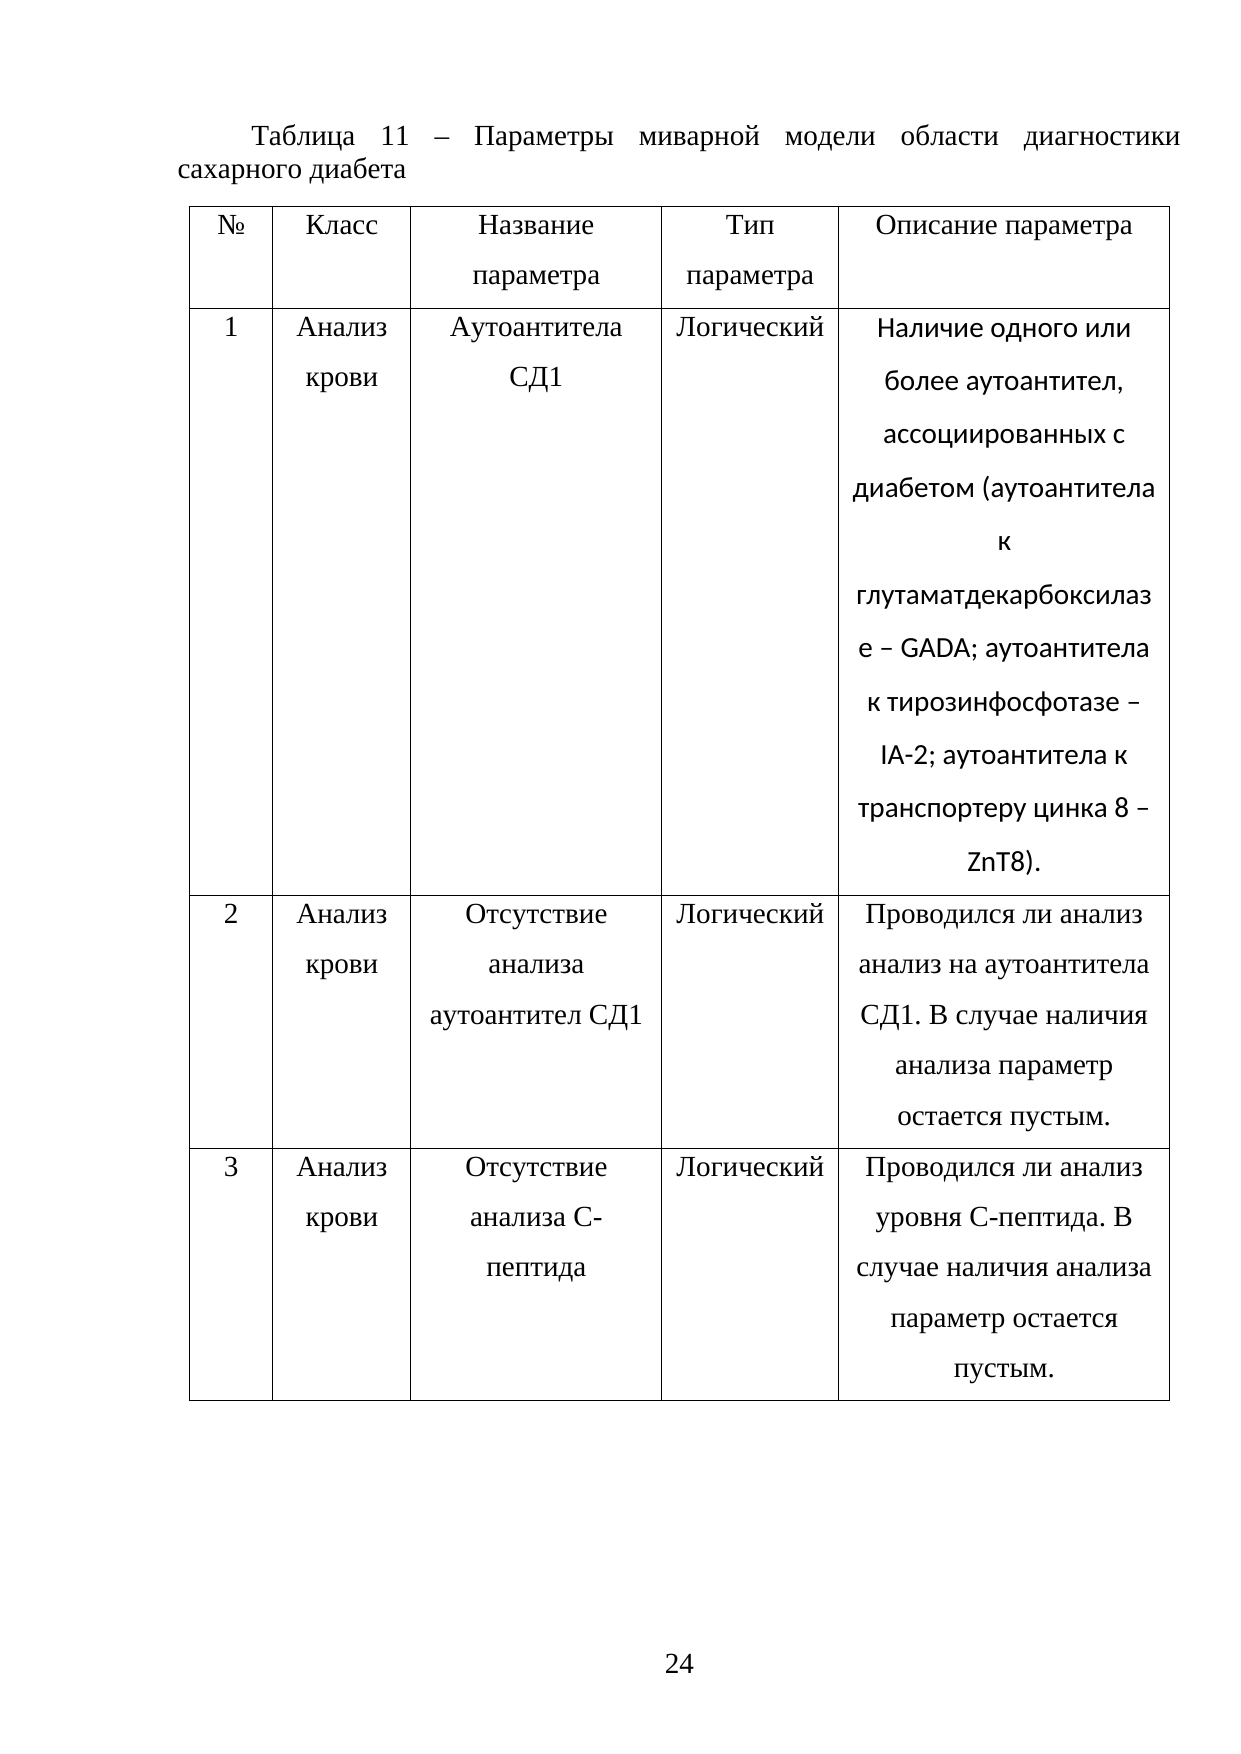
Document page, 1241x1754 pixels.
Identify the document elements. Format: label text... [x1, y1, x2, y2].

table_cell Отсутствие анализа аутоантител СД1 [411, 896, 661, 1148]
table_cell Отсутствие анализа С-пептида [411, 1149, 661, 1400]
table_cell Наличие одного или более аутоантител, ассоциированных с диабетом (аутоантитела к глутаматдекарбоксилазе – GADA; аутоантитела к тирозинфосфотазе – IA-2; аутоантитела к транспортеру цинка 8 – ZnT8). [839, 309, 1169, 895]
text Таблица 11 – Параметры миварной модели области диагностики сахарного диабета [177, 118, 1181, 185]
table_cell Логический [662, 1149, 838, 1400]
table_cell Логический [662, 896, 838, 1148]
table_cell Анализ крови [273, 896, 410, 1148]
table_cell Логический [662, 309, 838, 895]
table_header № [190, 207, 272, 308]
table_header Описание параметра [839, 207, 1169, 308]
table_header Тип параметра [662, 207, 838, 308]
table_cell 1 [190, 309, 272, 895]
table_cell Анализ крови [273, 309, 410, 895]
table_header Название параметра [411, 207, 661, 308]
table_cell Анализ крови [273, 1149, 410, 1400]
table_cell Проводился ли анализ уровня С-пептида. В случае наличия анализа параметр остается пустым. [839, 1149, 1169, 1400]
table_cell Проводился ли анализ анализ на аутоантитела СД1. В случае наличия анализа параметр остается пустым. [839, 896, 1169, 1148]
table_cell 2 [190, 896, 272, 1148]
table_cell 3 [190, 1149, 272, 1400]
table_cell Аутоантитела СД1 [411, 309, 661, 895]
table_header Класс [273, 207, 410, 308]
